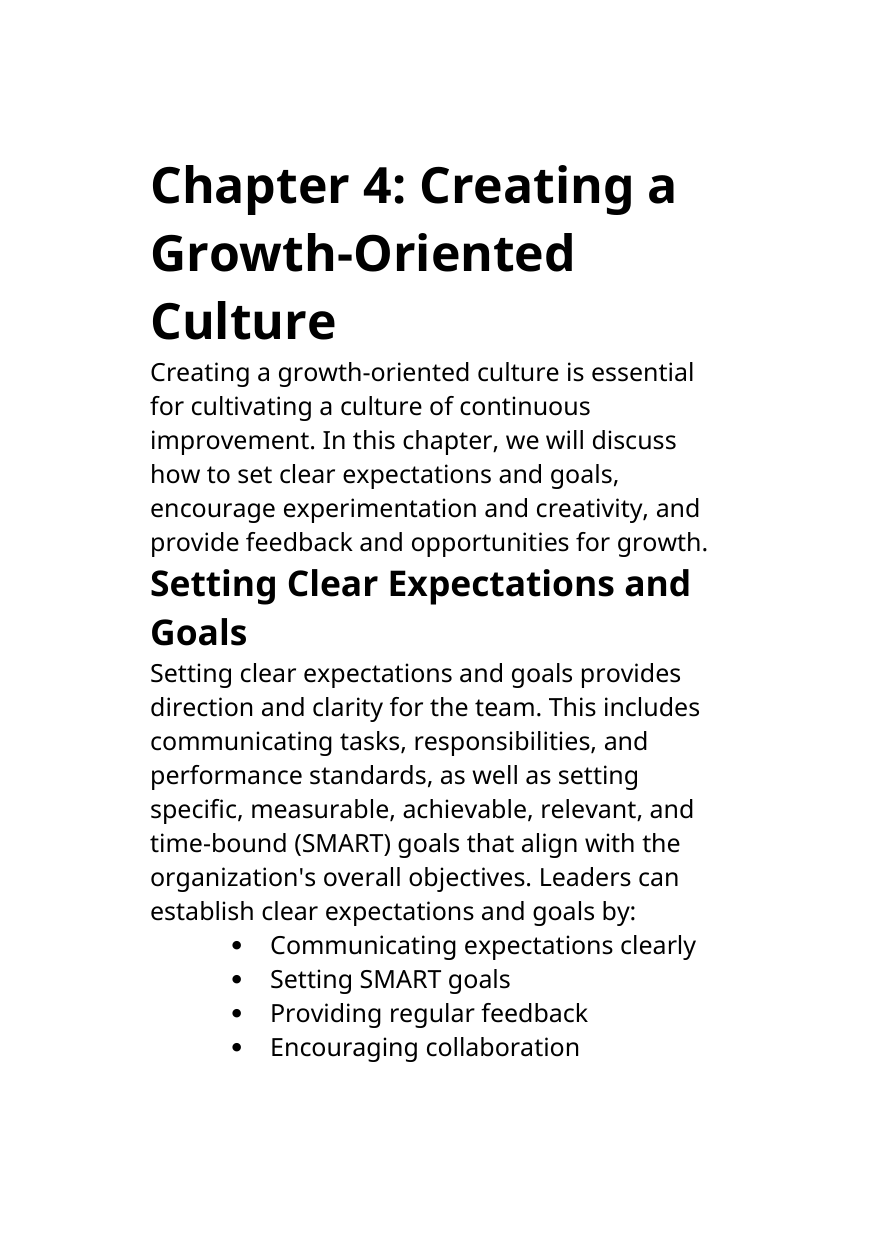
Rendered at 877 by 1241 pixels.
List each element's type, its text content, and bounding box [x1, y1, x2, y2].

list Encouraging collaboration [232, 1030, 727, 1064]
text Setting clear expectations and goals provides direction and clarity for the team. This includes communicating tasks, responsibilities, and performance standards, as well as setting specific, measurable, achievable, relevant, and time-bound (SMART) goals that align with the organization's overall objectives. Leaders can establish clear expectations and goals by: [150, 655, 727, 928]
list Communicating expectations clearly [232, 928, 727, 962]
list Providing regular feedback [232, 996, 727, 1030]
text Creating a growth-oriented culture is essential for cultivating a culture of continuous improvement. In this chapter, we will discuss how to set clear expectations and goals, encourage experimentation and creativity, and provide feedback and opportunities for growth. [150, 354, 727, 559]
list Setting SMART goals [232, 962, 727, 996]
subtitle Chapter 4: Creating a Growth-Oriented Culture [150, 150, 727, 354]
subtitle Setting Clear Expectations and Goals [150, 559, 727, 655]
